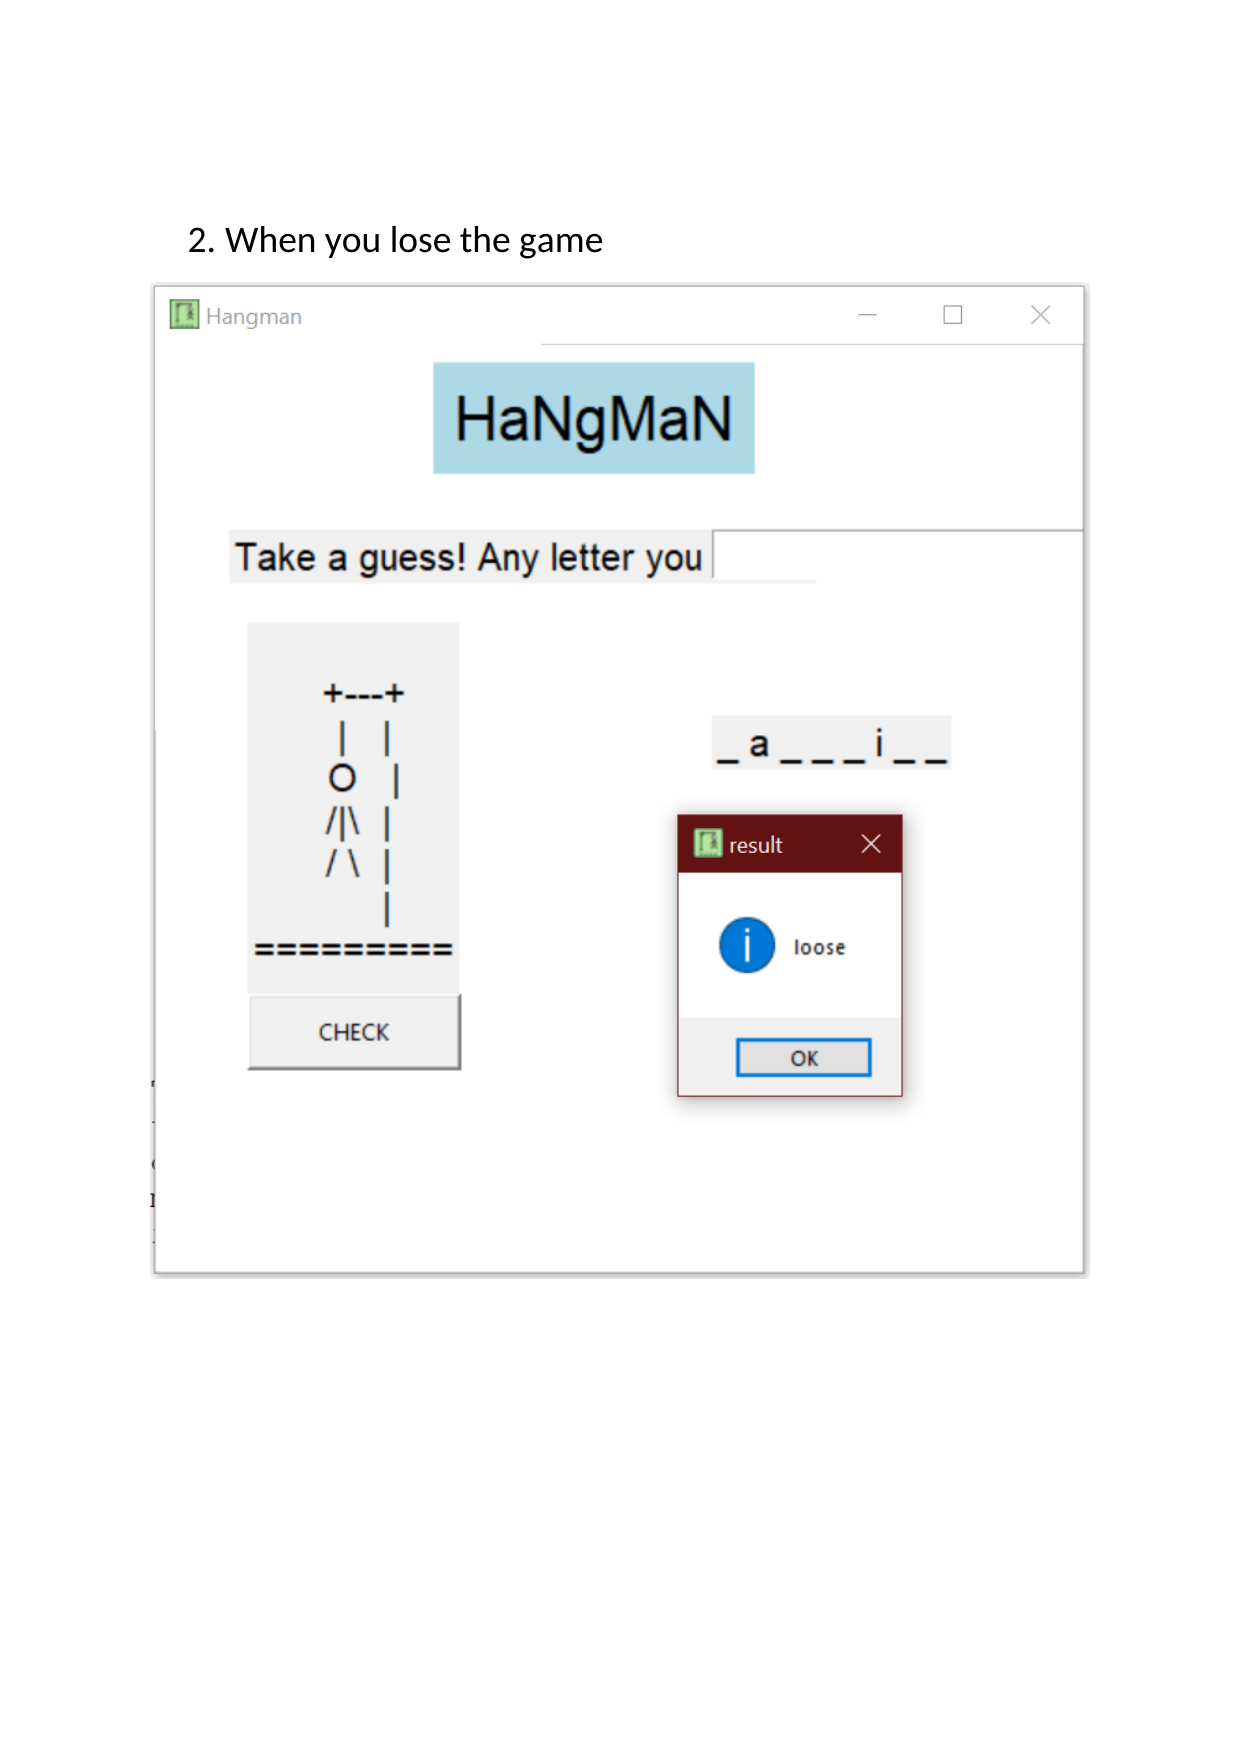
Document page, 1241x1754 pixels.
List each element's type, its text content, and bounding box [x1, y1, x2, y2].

list When you lose the game [187, 216, 1090, 262]
picture [150, 282, 1091, 1279]
